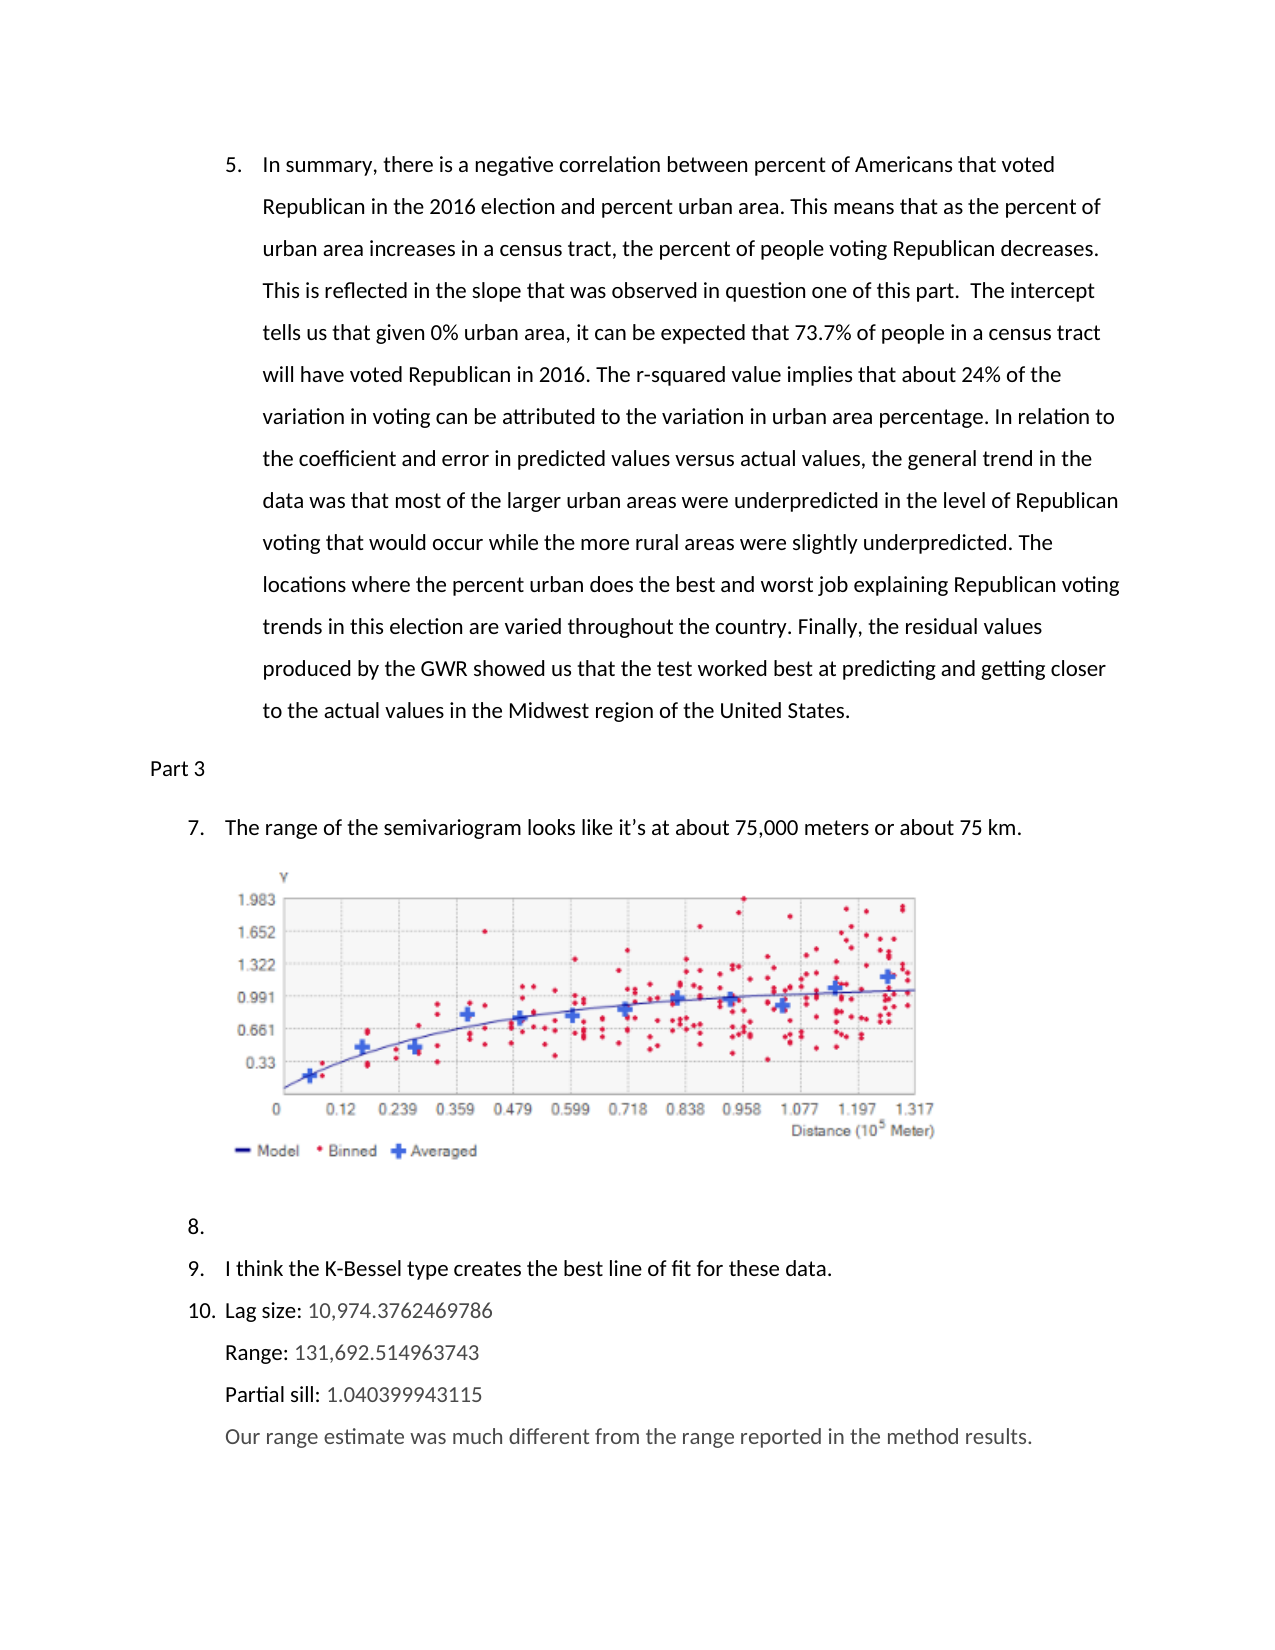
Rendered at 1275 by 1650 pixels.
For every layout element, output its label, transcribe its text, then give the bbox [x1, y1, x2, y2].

picture [225, 855, 1124, 1235]
list The range of the semivariogram looks like it’s at about 75,000 meters or about 75 km. [187, 813, 1125, 841]
list Lag size: 10,974.3762469786 Range: 131,692.514963743 Partial sill: 1.040399943115 Our range estimate was much different from the range reported in the method results. [187, 1296, 1125, 1450]
list I think the K-Bessel type creates the best line of fit for these data. [187, 1254, 1125, 1282]
text Part 3 [150, 754, 1125, 782]
list In summary, there is a negative correlation between percent of Americans that voted Republican in the 2016 election and percent urban area. This means that as the percent of urban area increases in a census tract, the percent of people voting Republican decreases. This is reflected in the slope that was observed in question one of this part. The intercept tells us that given 0% urban area, it can be expected that 73.7% of people in a census tract will have voted Republican in 2016. The r-squared value implies that about 24% of the variation in voting can be attributed to the variation in urban area percentage. In relation to the coefficient and error in predicted values versus actual values, the general trend in the data was that most of the larger urban areas were underpredicted in the level of Republican voting that would occur while the more rural areas were slightly underpredicted. The locations where the percent urban does the best and worst job explaining Republican voting trends in this election are varied throughout the country. Finally, the residual values produced by the GWR showed us that the test worked best at predicting and getting closer to the actual values in the Midwest region of the United States. [225, 150, 1125, 724]
